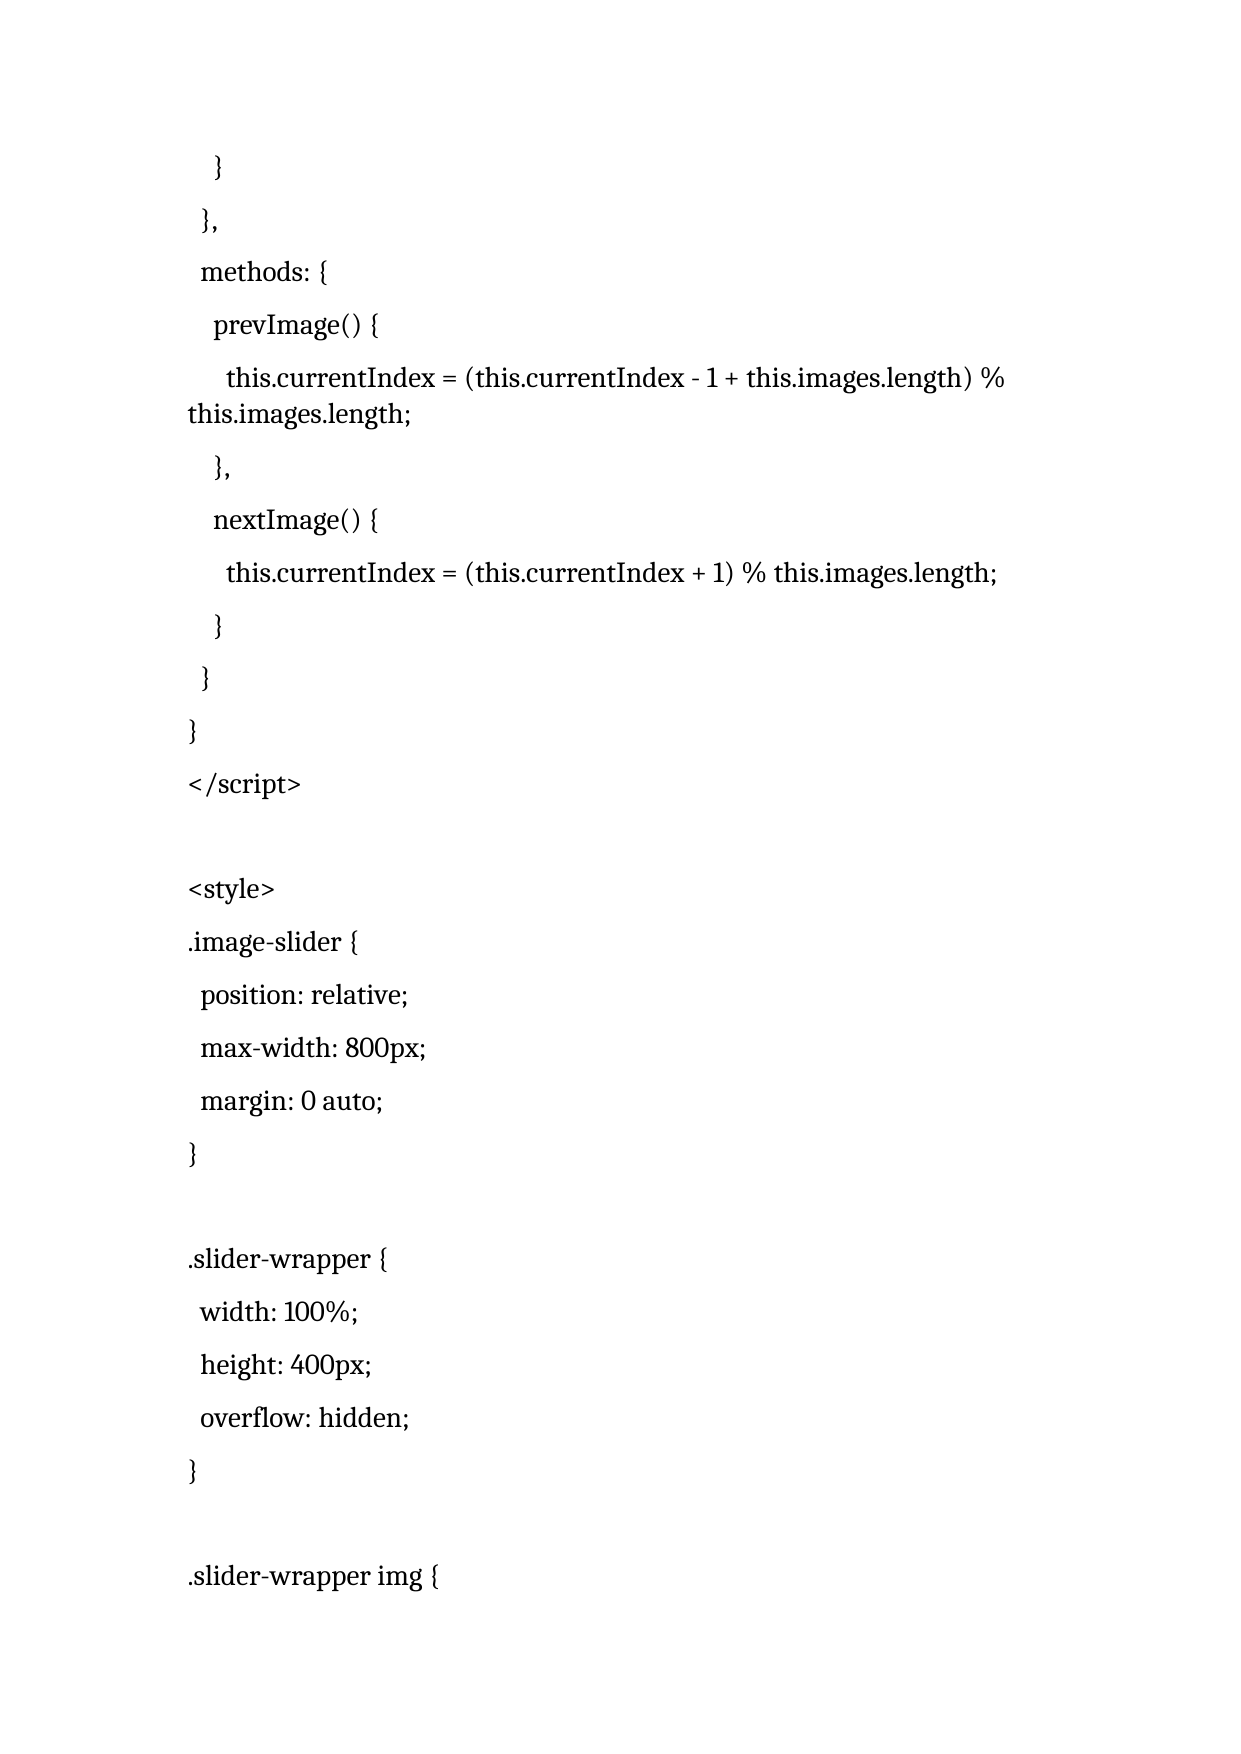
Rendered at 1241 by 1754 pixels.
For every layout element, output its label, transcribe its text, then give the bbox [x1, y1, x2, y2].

list position: relative; [187, 978, 1053, 1012]
list } [187, 150, 1053, 183]
list } [187, 1454, 1053, 1487]
list this.currentIndex = (this.currentIndex - 1 + this.images.length) % this.images.length; [187, 361, 1053, 431]
list } [187, 1137, 1053, 1170]
list height: 400px; [187, 1348, 1053, 1382]
list this.currentIndex = (this.currentIndex + 1) % this.images.length; [187, 556, 1053, 589]
list .slider-wrapper { [187, 1242, 1053, 1276]
list } [187, 714, 1053, 748]
list width: 100%; [187, 1295, 1053, 1329]
list nextImage() { [187, 503, 1053, 537]
list }, [187, 203, 1053, 236]
list max-width: 800px; [187, 1031, 1053, 1065]
list } [187, 609, 1053, 642]
list .slider-wrapper img { [187, 1559, 1053, 1593]
list methods: { [187, 256, 1053, 289]
list .image-slider { [187, 926, 1053, 959]
list } [187, 661, 1053, 695]
list prevImage() { [187, 308, 1053, 342]
list <style> [187, 873, 1053, 906]
list overflow: hidden; [187, 1401, 1053, 1434]
list margin: 0 auto; [187, 1084, 1053, 1117]
list }, [187, 450, 1053, 484]
list </script> [187, 767, 1053, 801]
